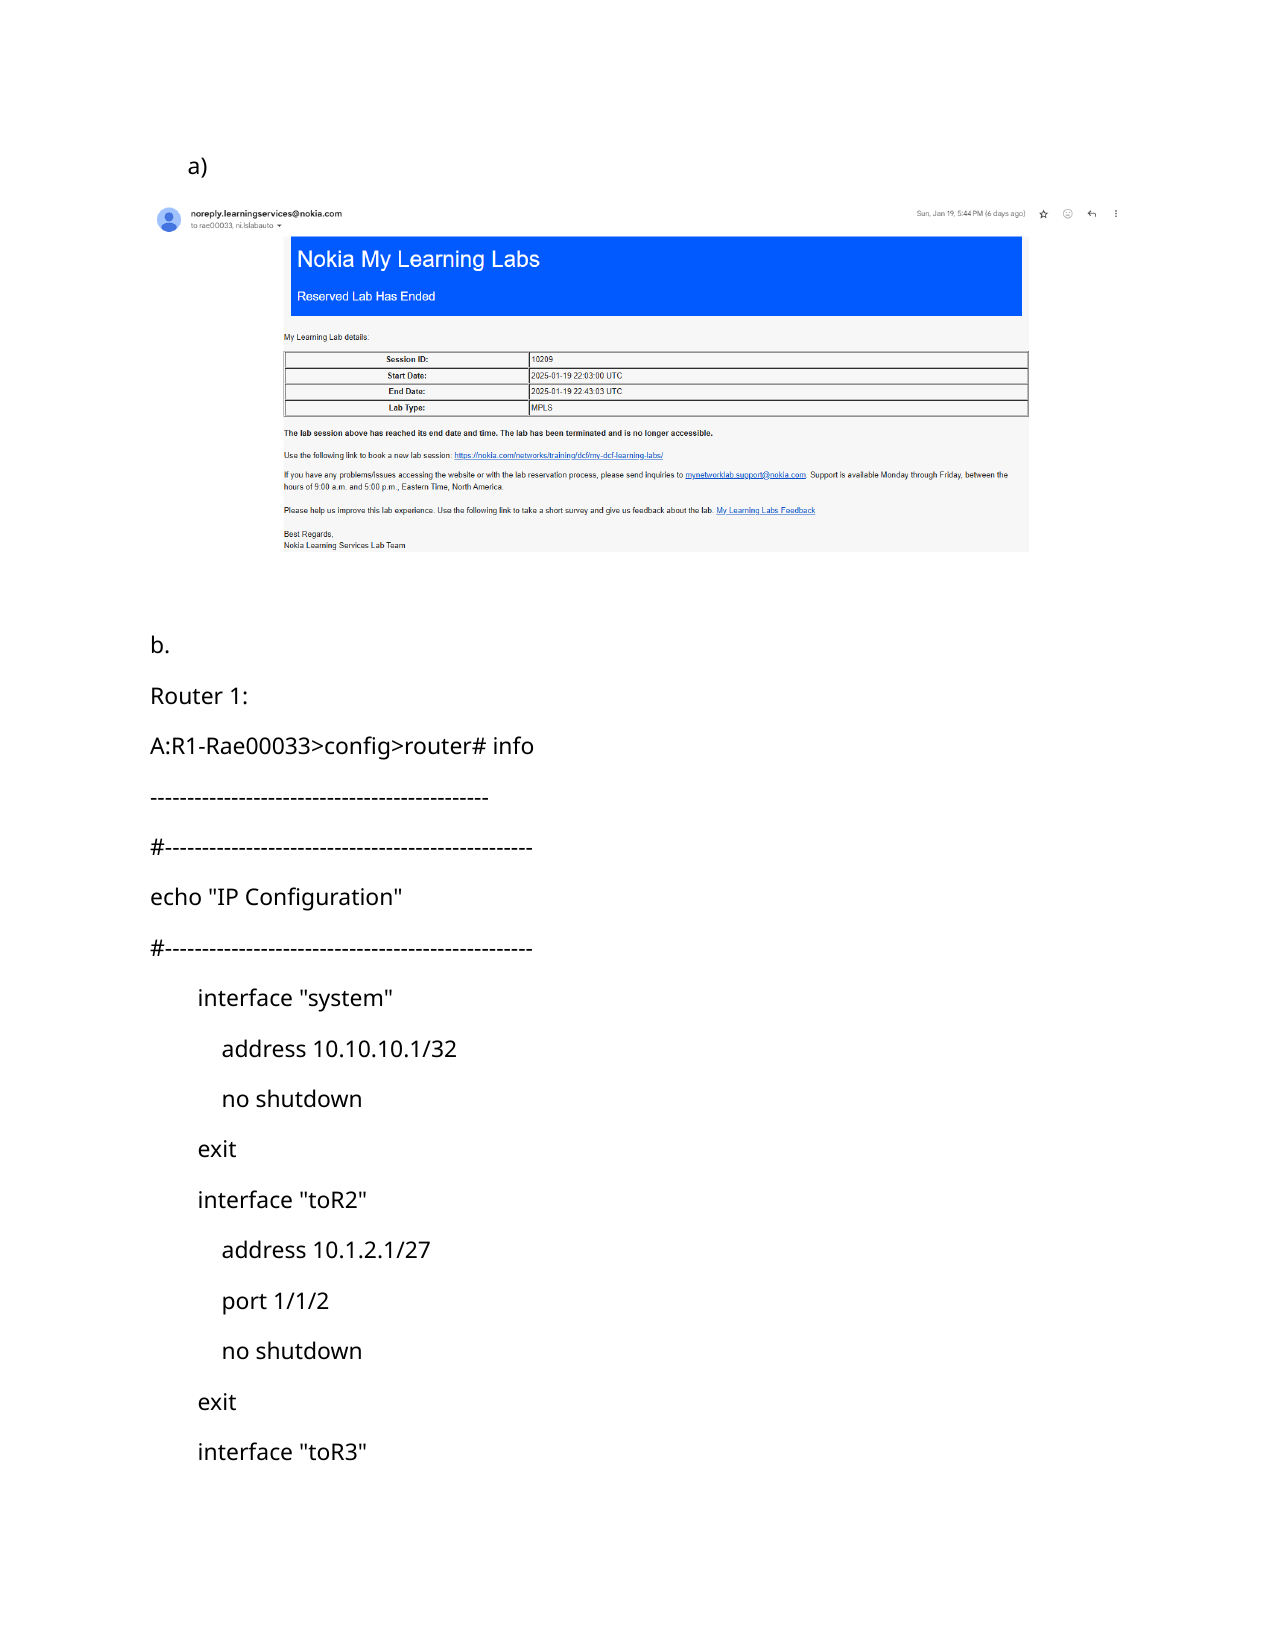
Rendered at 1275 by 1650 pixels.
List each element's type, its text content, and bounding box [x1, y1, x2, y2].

text #-------------------------------------------------- [150, 831, 1125, 862]
text interface "toR3" [150, 1436, 1125, 1467]
text Router 1: [150, 679, 1125, 711]
text interface "system" [150, 982, 1125, 1013]
text address 10.10.10.1/32 [150, 1032, 1125, 1064]
text A:R1-Rae00033>config>router# info [150, 730, 1125, 761]
text ---------------------------------------------- [150, 780, 1125, 812]
text exit [150, 1133, 1125, 1164]
text no shutdown [150, 1083, 1125, 1114]
text #-------------------------------------------------- [150, 932, 1125, 963]
text port 1/1/2 [150, 1284, 1125, 1316]
text exit [150, 1385, 1125, 1417]
text no shutdown [150, 1335, 1125, 1366]
picture [150, 200, 1125, 560]
text echo "IP Configuration" [150, 881, 1125, 912]
text b. [150, 629, 1125, 660]
text interface "toR2" [150, 1184, 1125, 1215]
text address 10.1.2.1/27 [150, 1234, 1125, 1265]
